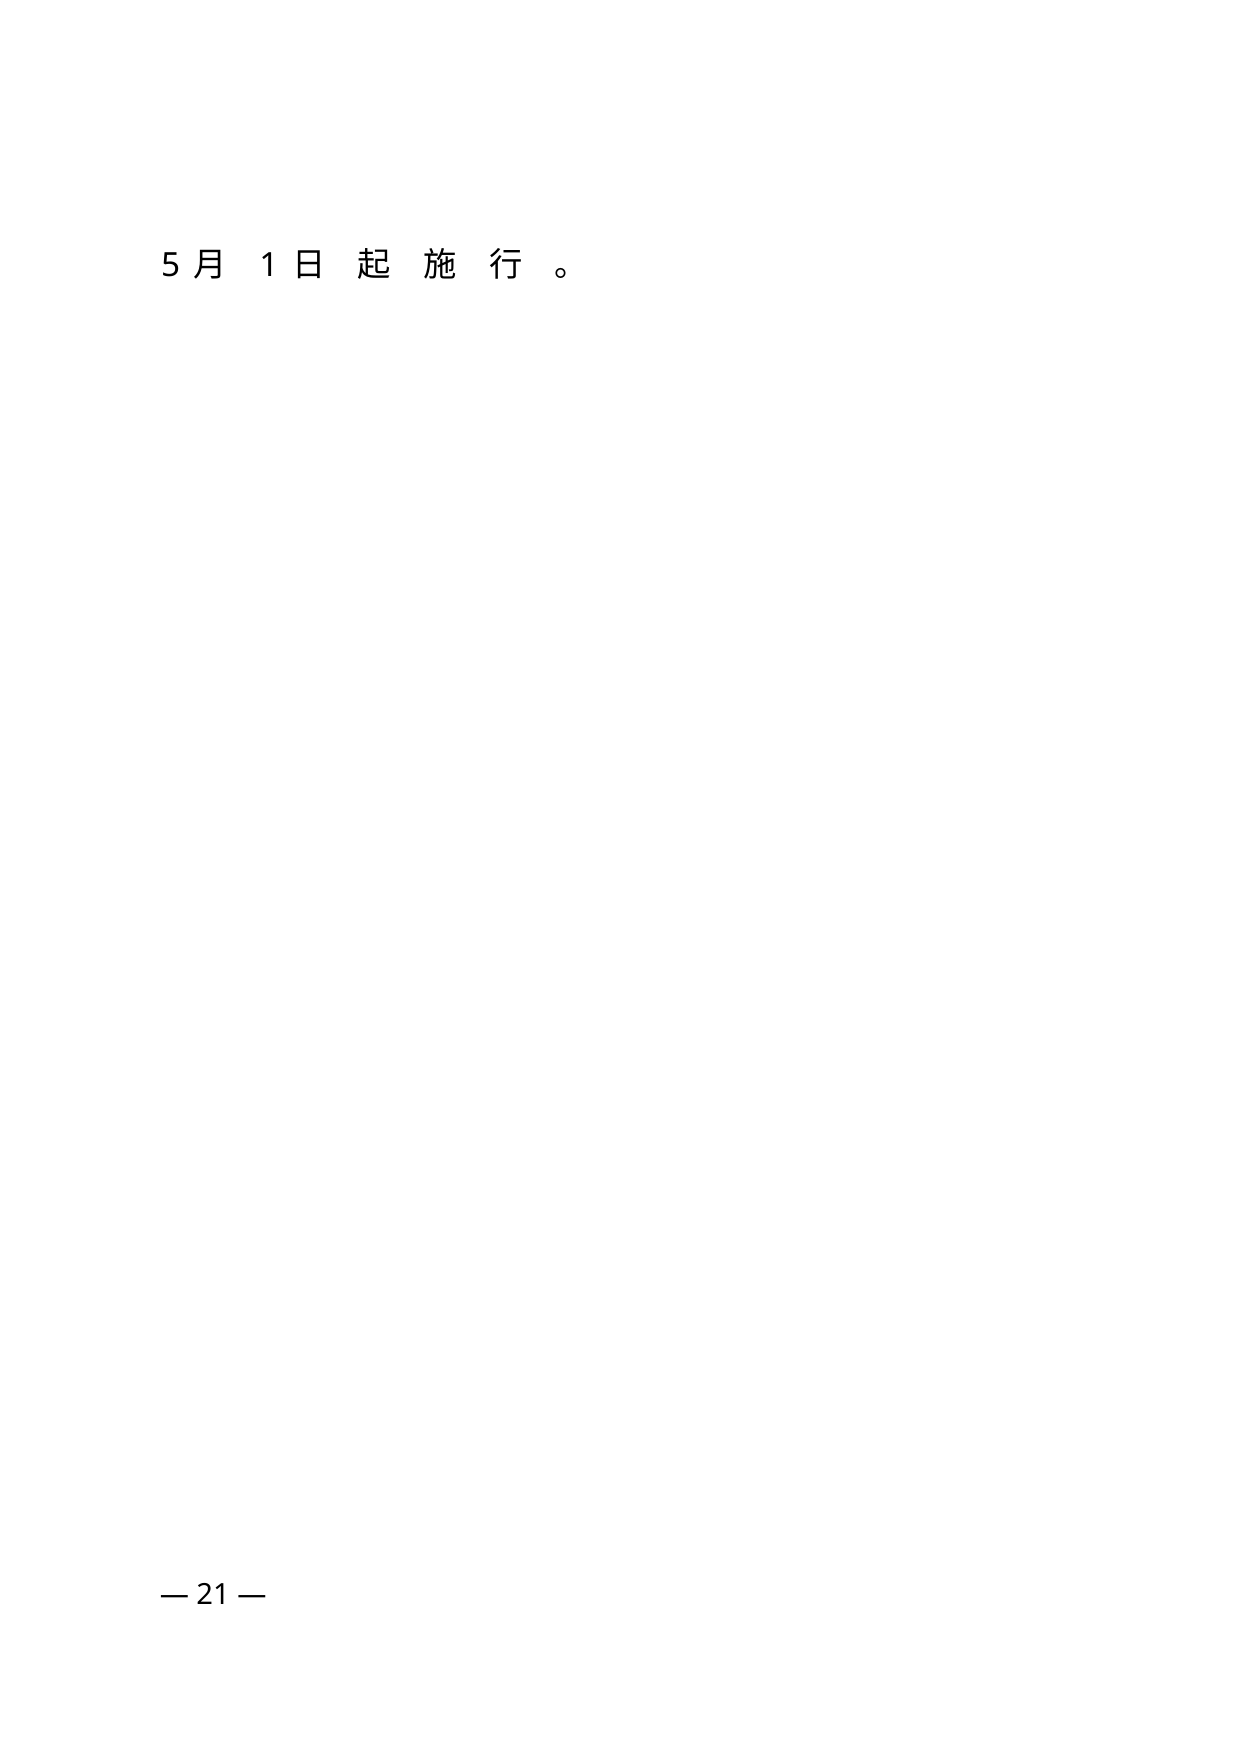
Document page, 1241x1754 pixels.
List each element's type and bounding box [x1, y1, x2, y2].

text [161, 231, 1079, 293]
